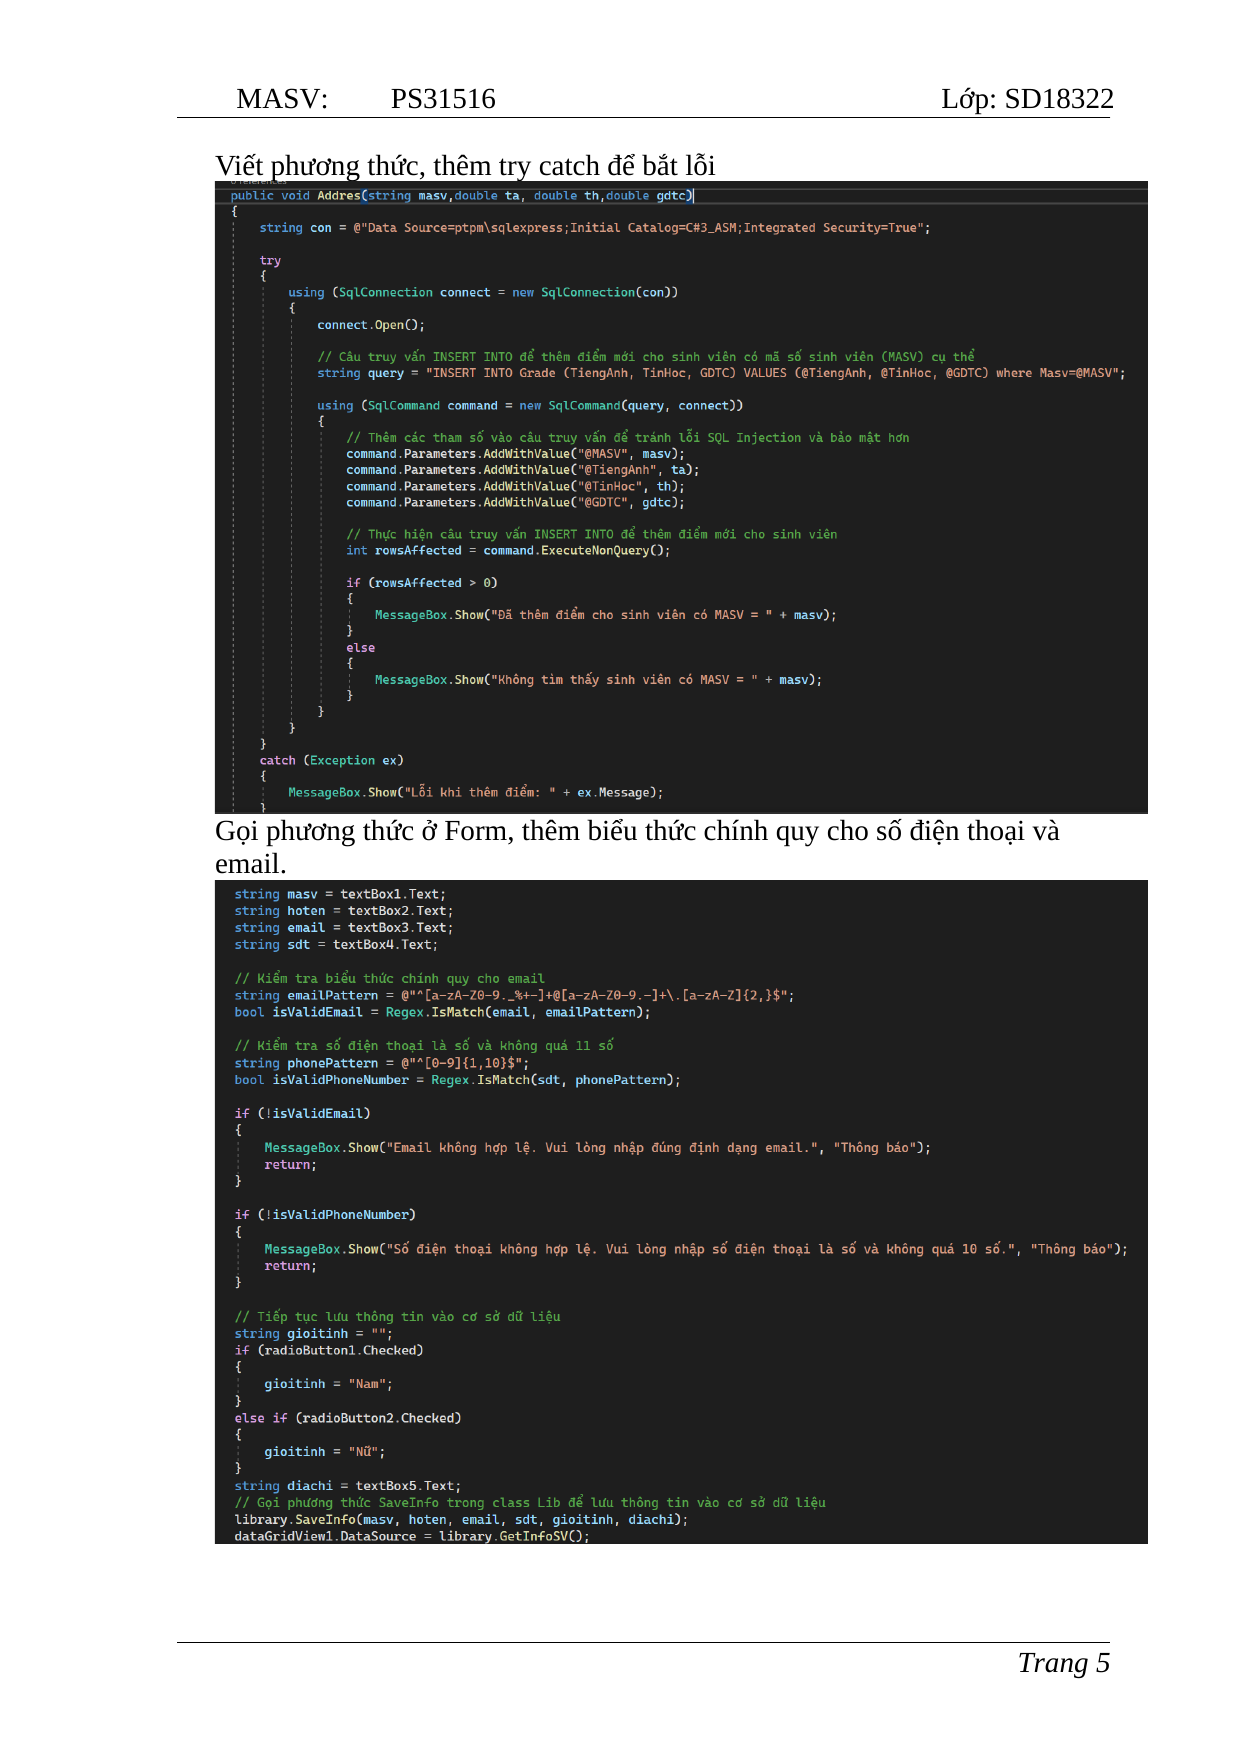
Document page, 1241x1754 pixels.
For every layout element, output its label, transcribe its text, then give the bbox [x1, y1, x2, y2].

picture [214, 181, 1148, 814]
picture [214, 880, 1148, 1544]
